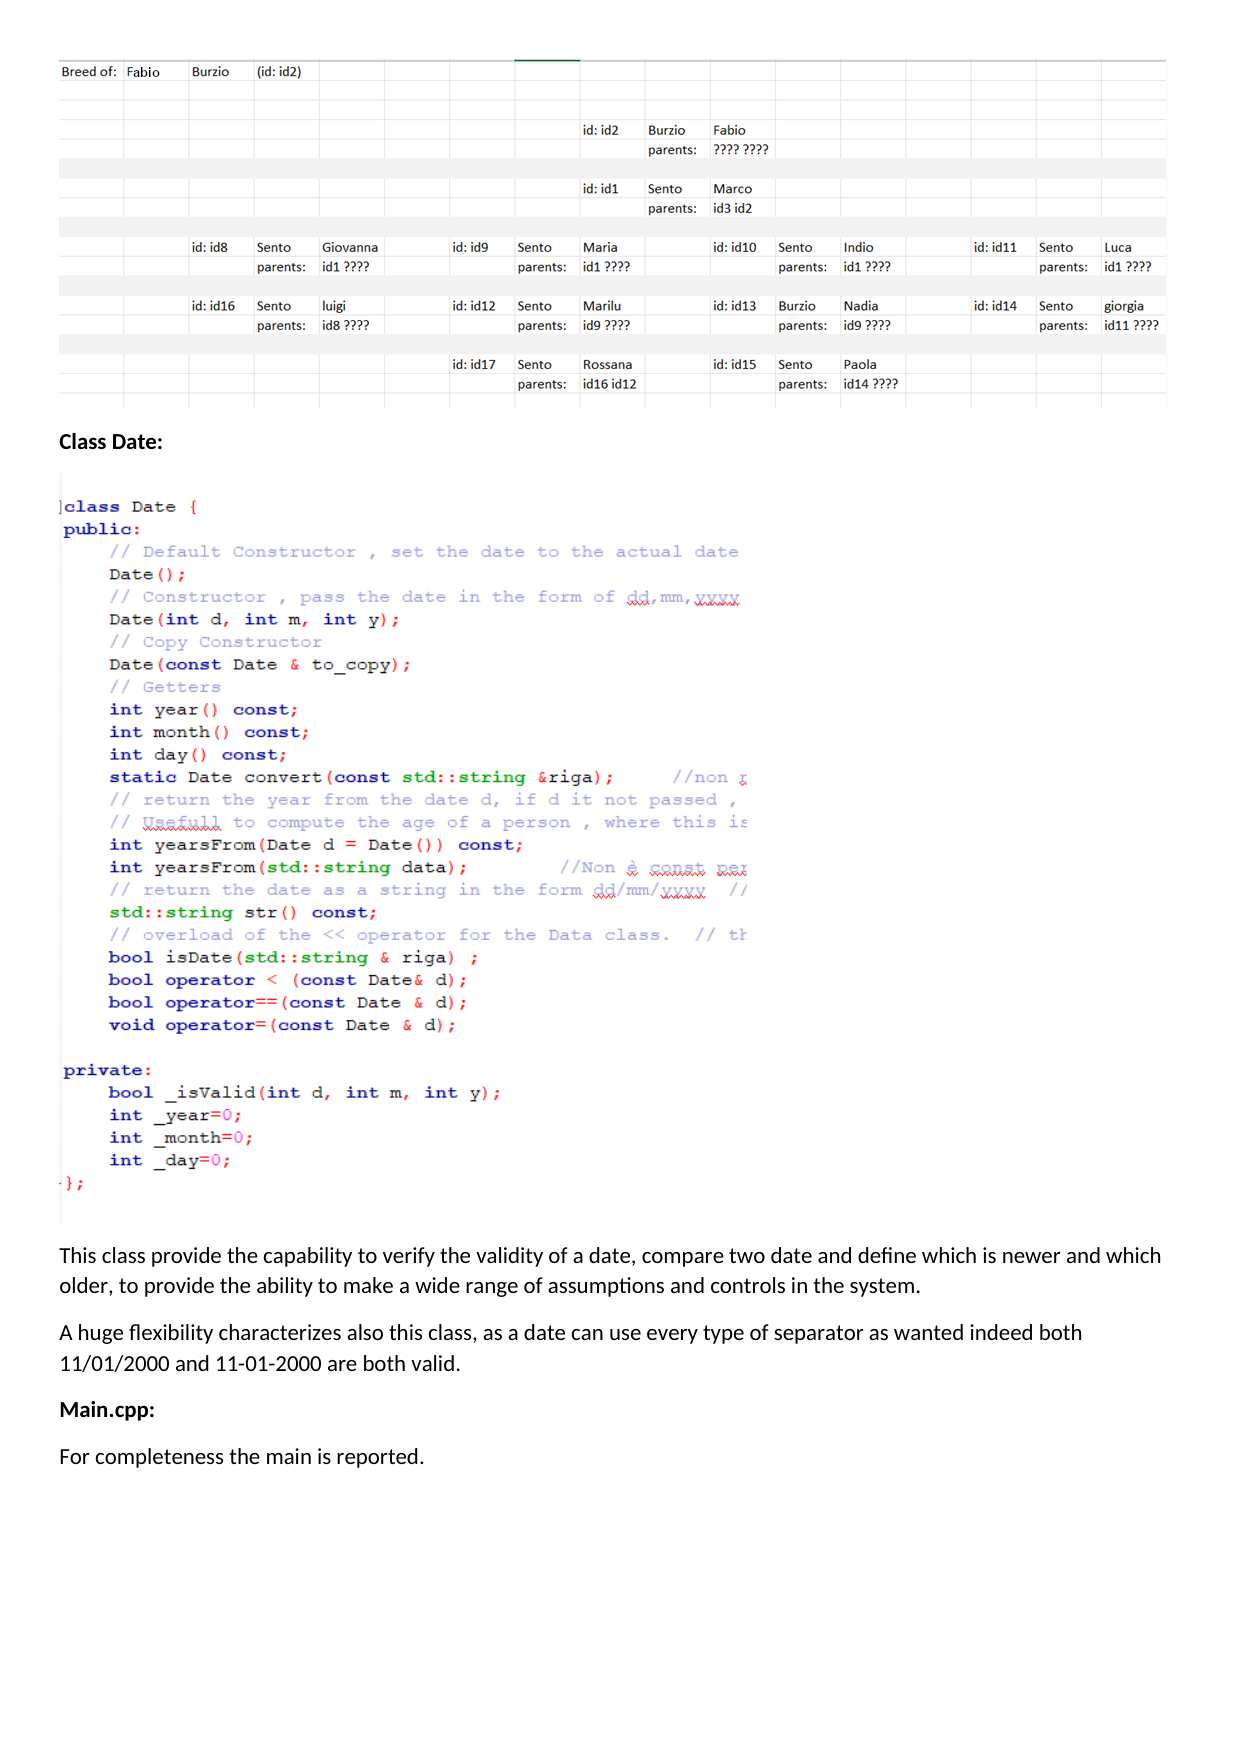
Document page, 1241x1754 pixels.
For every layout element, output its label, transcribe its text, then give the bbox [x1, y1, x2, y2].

picture [59, 473, 747, 1223]
text This class provide the capability to verify the validity of a date, compare two date and define which is newer and which older, to provide the ability to make a wide range of assumptions and controls in the system. [59, 1241, 1167, 1300]
text Main.cpp: [59, 1396, 1167, 1424]
picture [59, 59, 1167, 408]
text For completeness the main is reported. [59, 1442, 1167, 1471]
text Class Date: [59, 427, 1167, 455]
text A huge flexibility characterizes also this class, as a date can use every type of separator as wanted indeed both 11/01/2000 and 11-01-2000 are both valid. [59, 1318, 1167, 1377]
